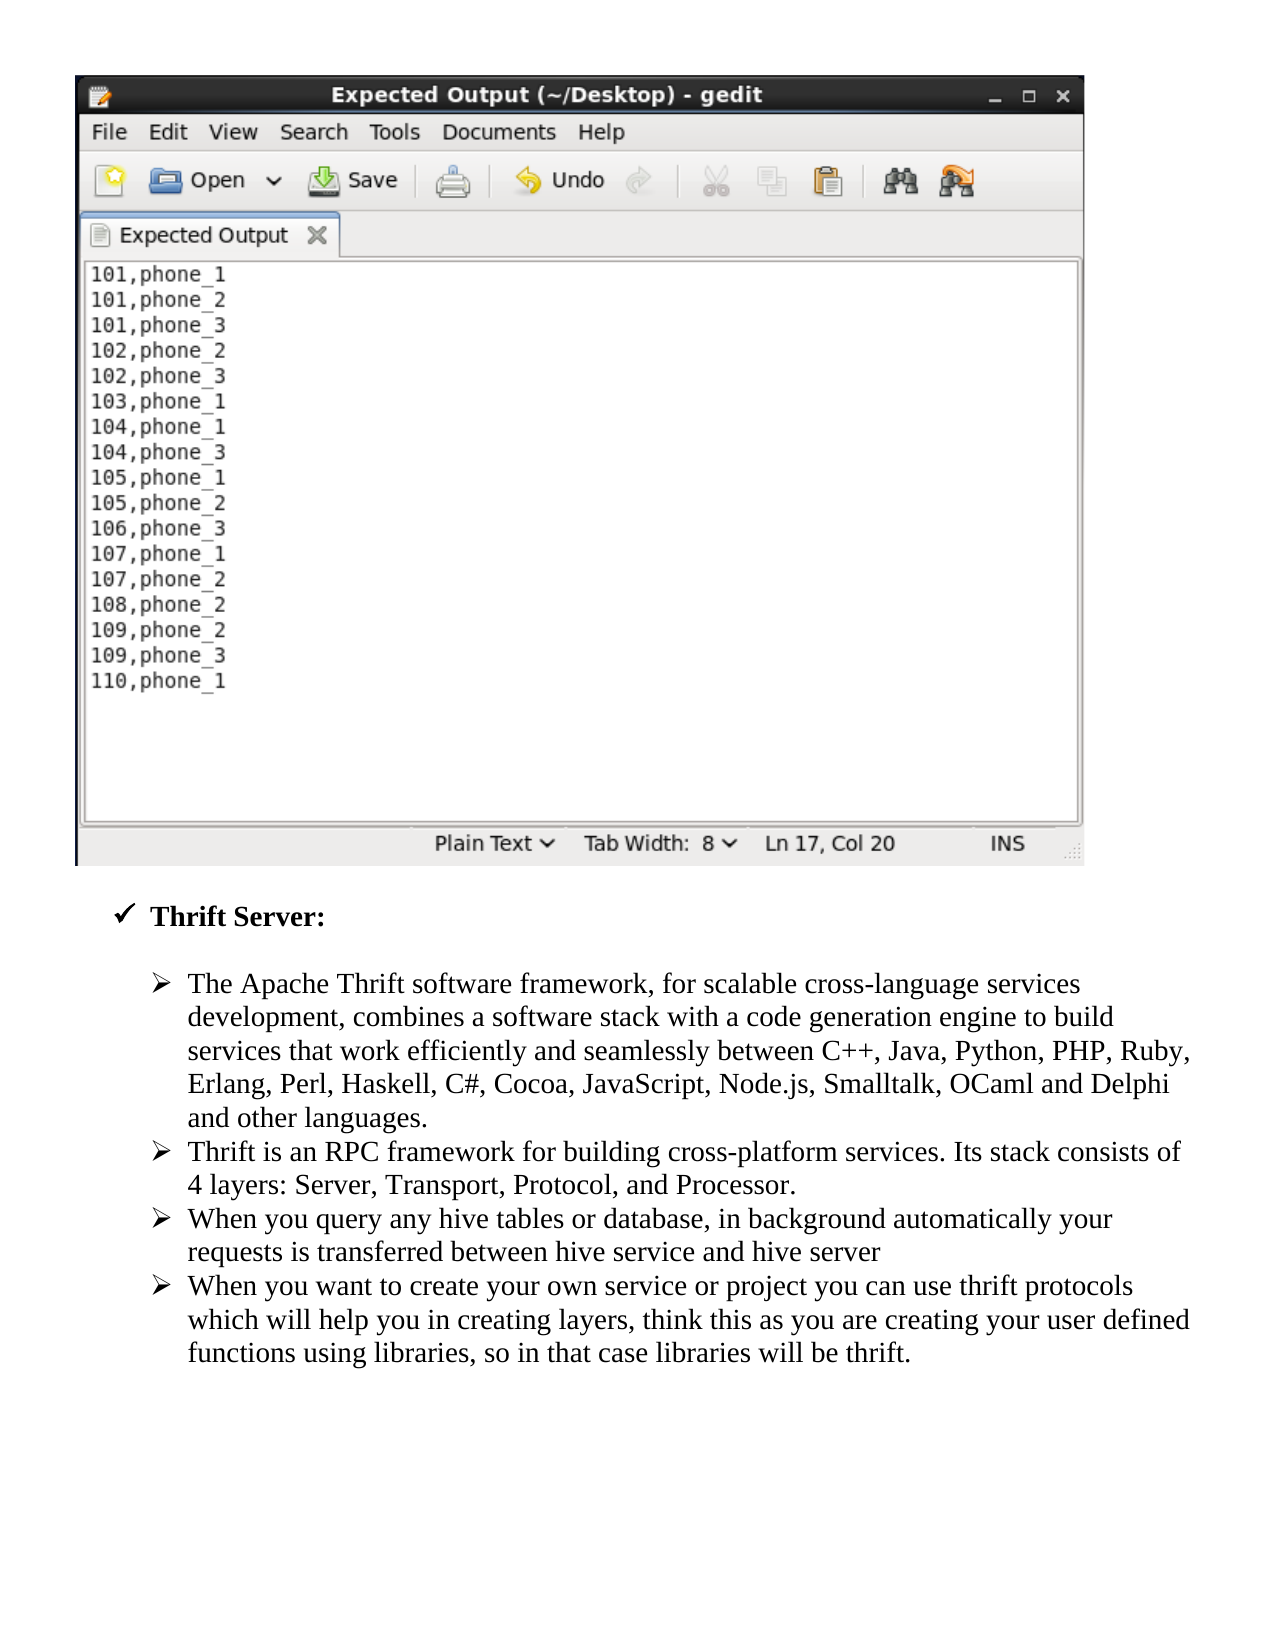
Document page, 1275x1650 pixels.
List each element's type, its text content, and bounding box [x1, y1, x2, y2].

list The Apache Thrift software framework, for scalable cross-language services development, combines a software stack with a code generation engine to build services that work efficiently and seamlessly between C++, Java, Python, PHP, Ruby, Erlang, Perl, Haskell, C#, Cocoa, JavaScript, Node.js, Smalltalk, OCaml and Delphi and other languages. [150, 966, 1200, 1134]
list When you query any hive tables or database, in background automatically your requests is transferred between hive service and hive server [150, 1201, 1200, 1268]
list Thrift is an RPC framework for building cross-platform services. Its stack consists of 4 layers: Server, Transport, Protocol, and Processor. [150, 1134, 1200, 1201]
picture [75, 75, 1085, 866]
list When you want to create your own service or project you can use thrift protocols which will help you in creating layers, think this as you are creating your user defined functions using libraries, so in that case libraries will be thrift. [150, 1268, 1200, 1369]
list Thrift Server: [112, 899, 1200, 932]
